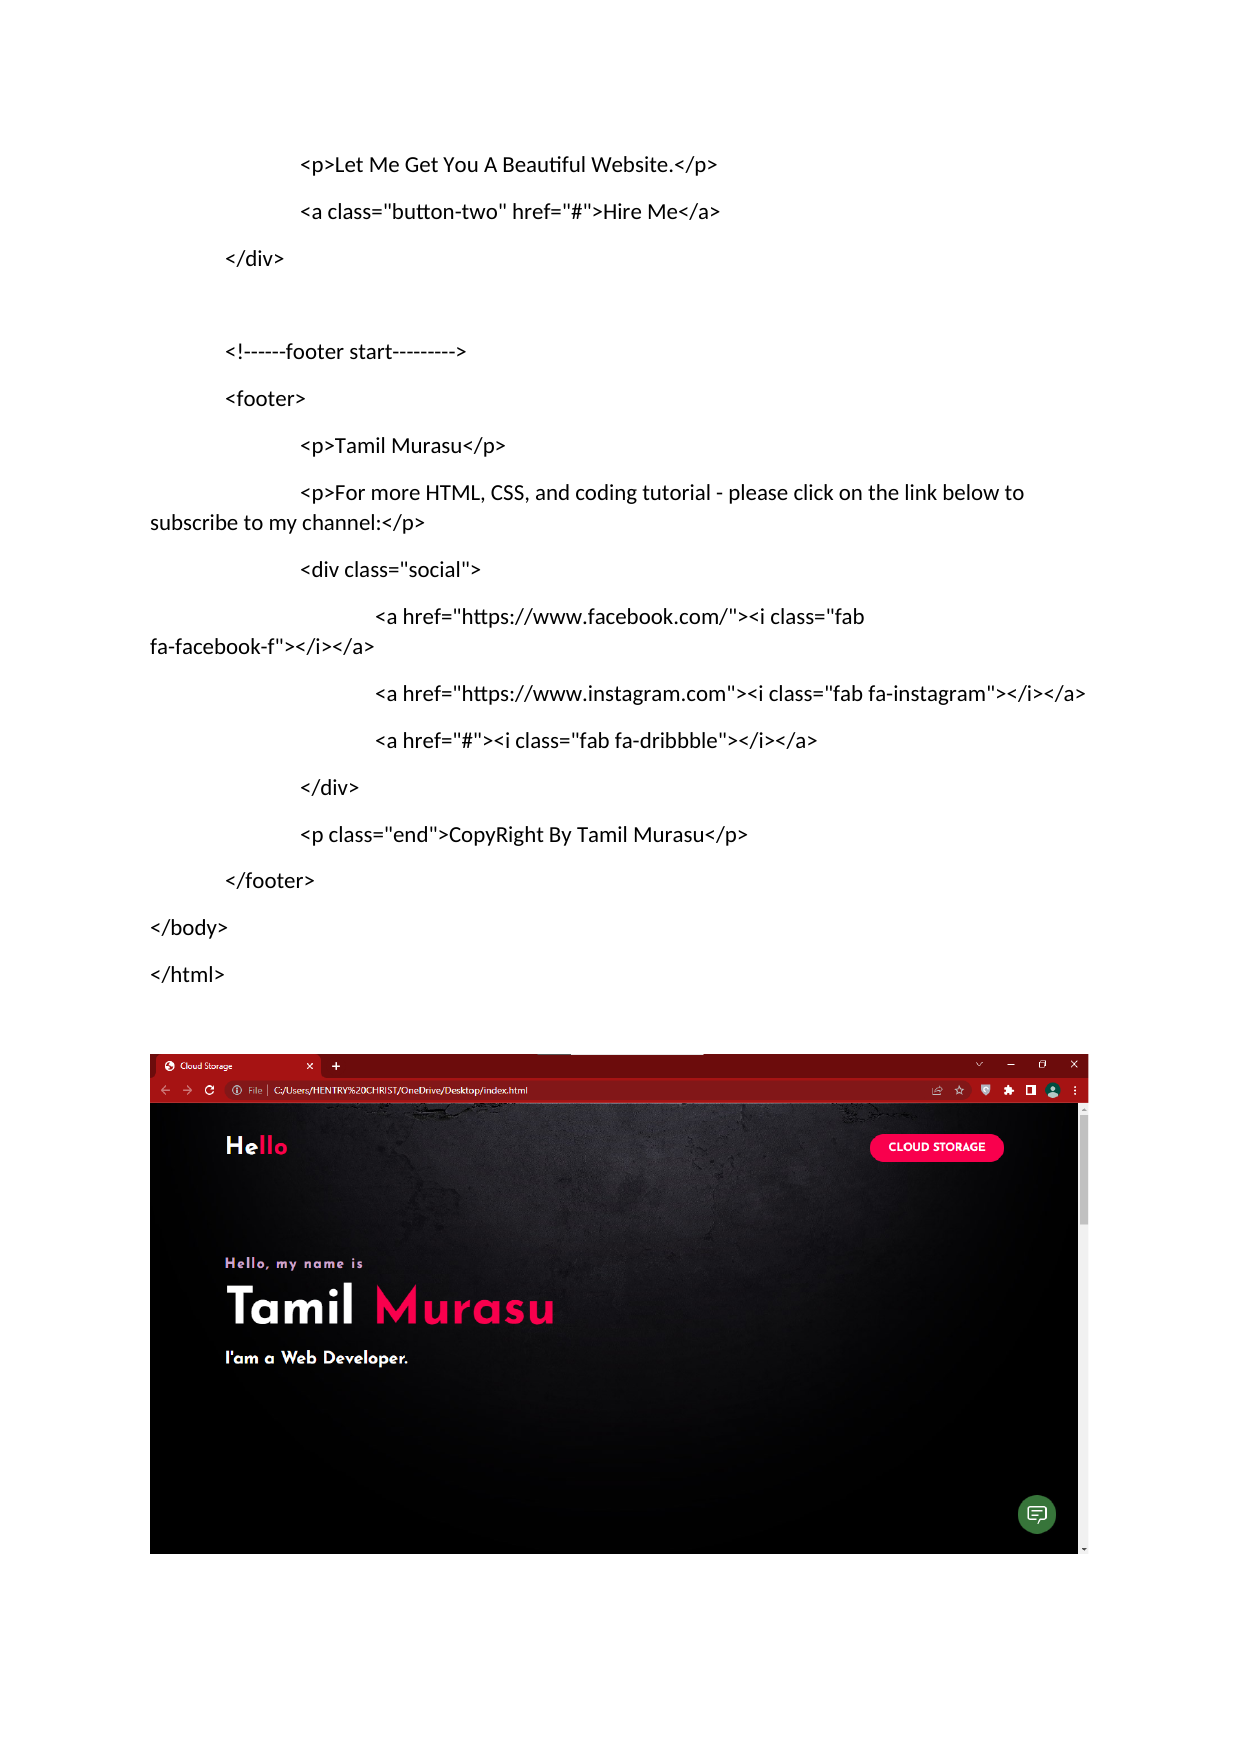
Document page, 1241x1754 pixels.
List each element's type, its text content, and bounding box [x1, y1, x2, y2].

text </body> [150, 913, 1090, 942]
text </footer> [150, 867, 1090, 895]
text </html> [150, 960, 1090, 988]
text <p class="end">CopyRight By Tamil Murasu</p> [150, 820, 1090, 848]
text <p>Tamil Murasu</p> [150, 431, 1090, 459]
text <a href="https://www.facebook.com/"><i class="fab fa-facebook-f"></i></a> [150, 602, 1090, 660]
text </div> [150, 773, 1090, 801]
picture [150, 1054, 1089, 1554]
text <a class="button-two" href="#">Hire Me</a> [150, 197, 1090, 225]
text <p>Let Me Get You A Beautiful Website.</p> [150, 150, 1090, 178]
text <p>For more HTML, CSS, and coding tutorial - please click on the link below to subscribe to my channel:</p> [150, 478, 1090, 536]
text <footer> [150, 384, 1090, 412]
text <a href="#"><i class="fab fa-dribbble"></i></a> [150, 726, 1090, 754]
text <!------footer start---------> [150, 337, 1090, 366]
text </div> [150, 244, 1090, 272]
text <div class="social"> [150, 555, 1090, 583]
text <a href="https://www.instagram.com"><i class="fab fa-instagram"></i></a> [150, 679, 1090, 707]
